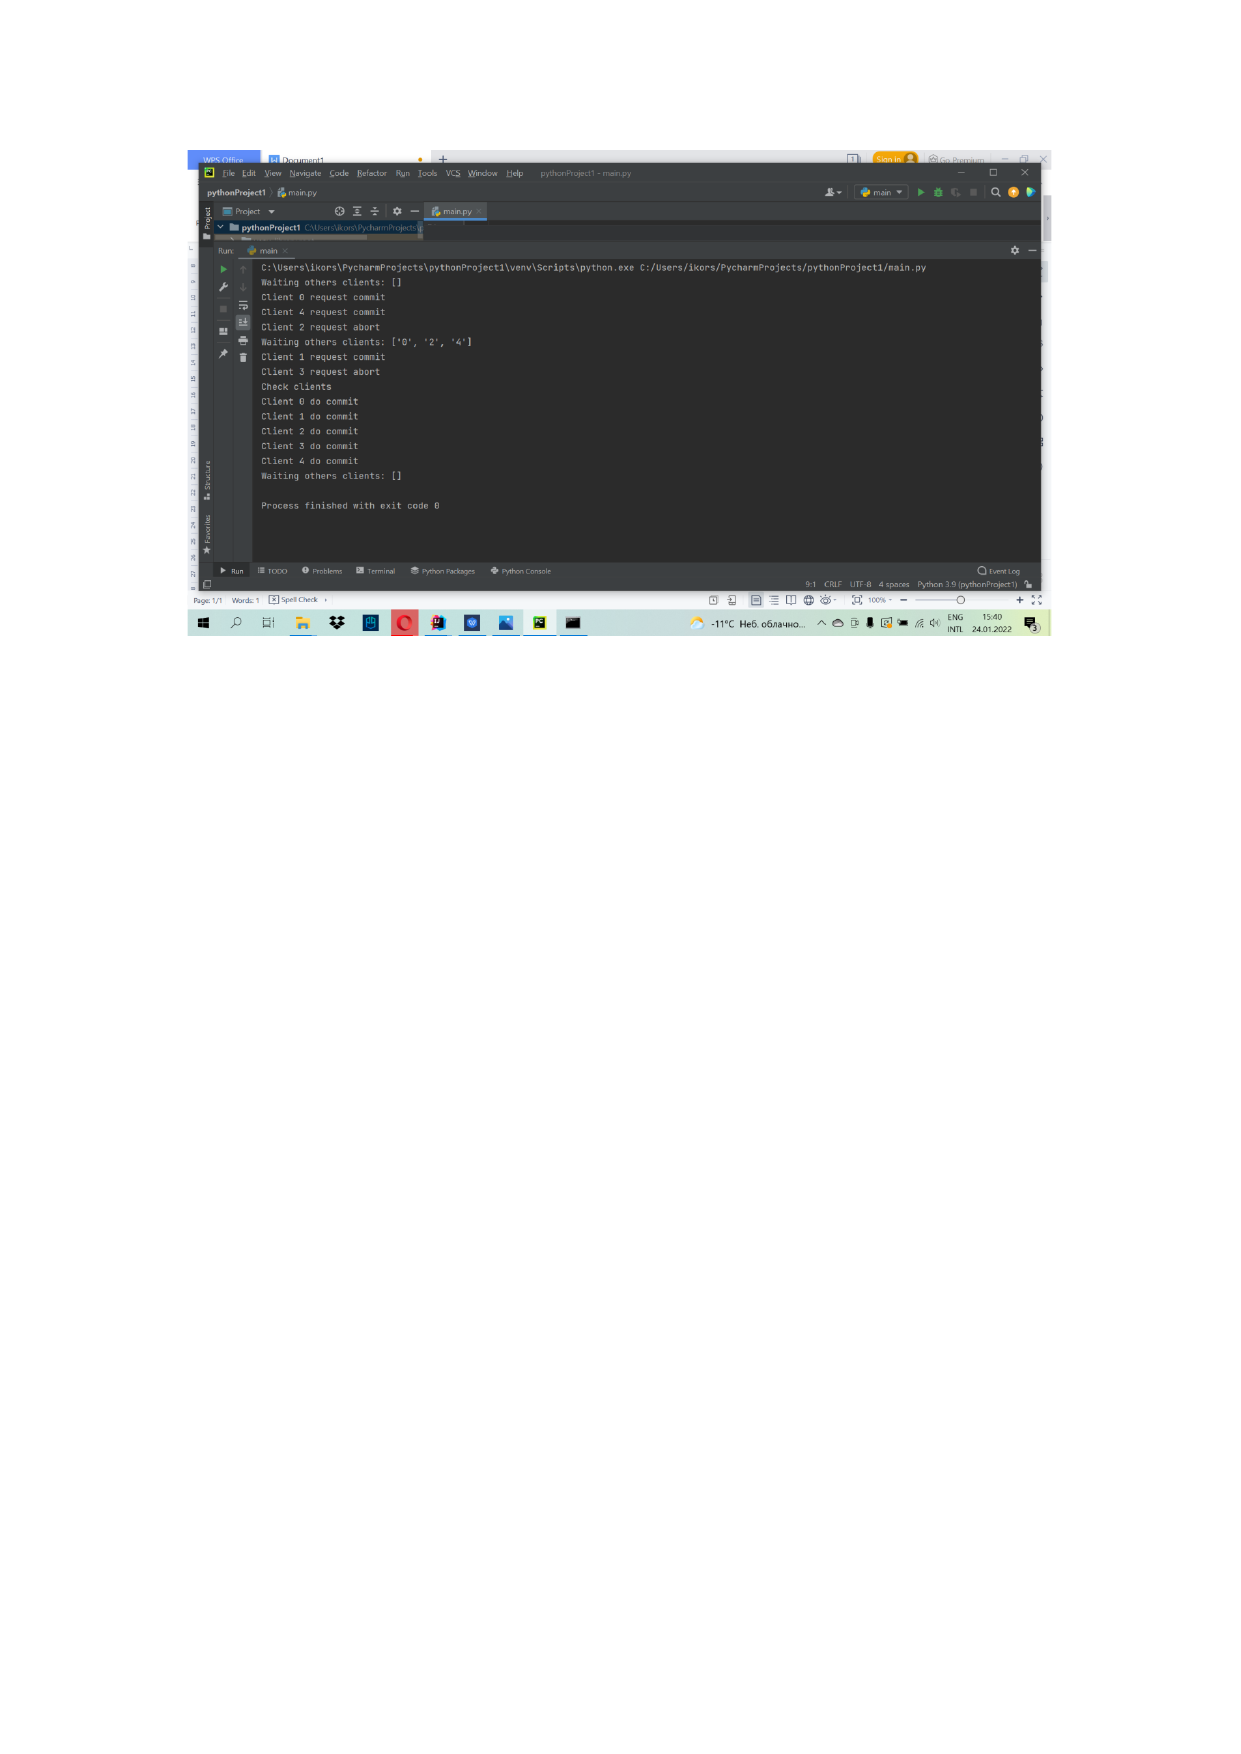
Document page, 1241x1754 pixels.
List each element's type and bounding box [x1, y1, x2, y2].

picture [187, 150, 1052, 636]
